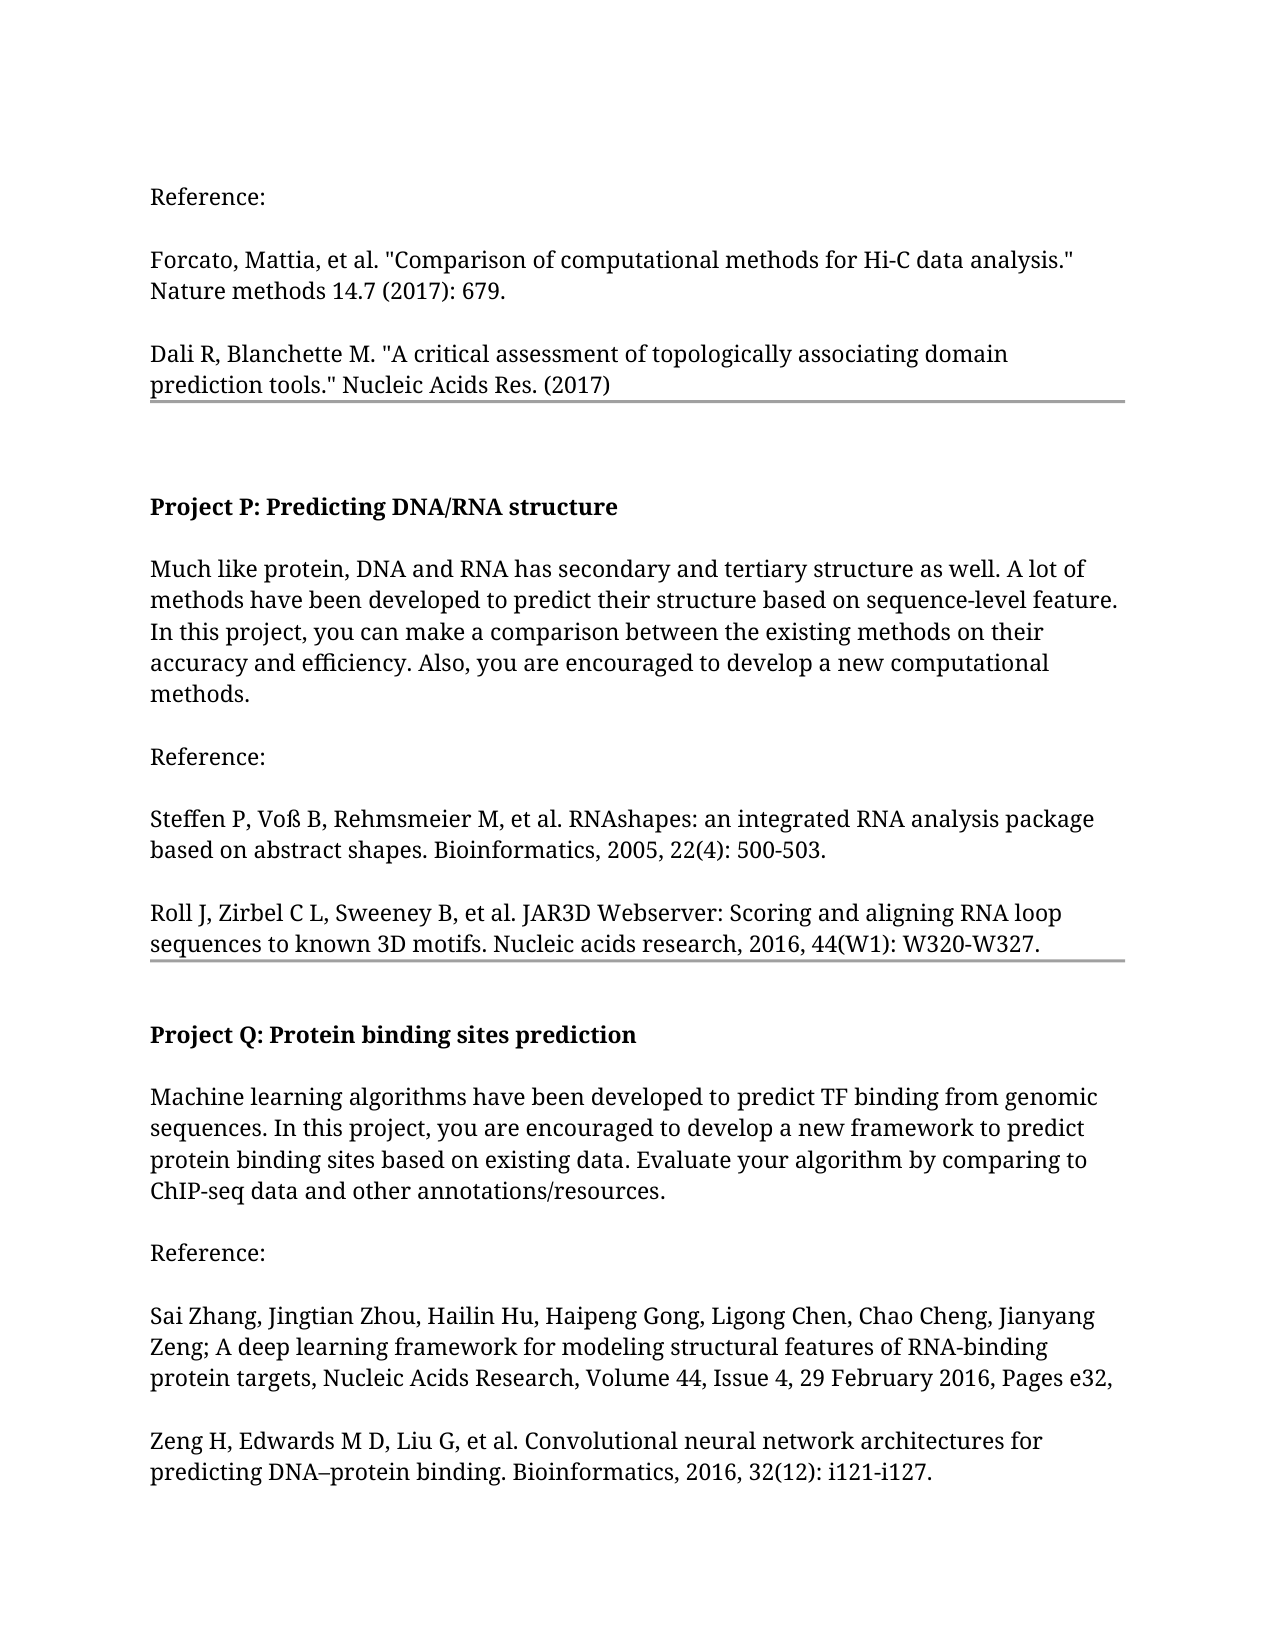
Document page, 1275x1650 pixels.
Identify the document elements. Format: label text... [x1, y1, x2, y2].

text Project P: Predicting DNA/RNA structure Much like protein, DNA and RNA has secondary and tertiary structure as well. A lot of methods have been developed to predict their structure based on sequence-level feature.​ ​In this project, you can make a comparison between the existing methods on their accuracy and efficiency. Also, you are encouraged to develop a new computational methods. Reference: [150, 491, 1125, 772]
text Zeng H, Edwards M D, Liu G, et al. Convolutional neural network architectures for predicting DNA–protein binding. Bioinformatics, 2016, 32(12): i121-i127. [150, 1425, 1125, 1487]
text Forcato, Mattia, et al. "Comparison of computational methods for Hi-C data analysis." Nature methods 14.7 (2017): 679. [150, 244, 1125, 306]
text Reference: [150, 1206, 1125, 1268]
text Sai Zhang, Jingtian Zhou, Hailin Hu, Haipeng Gong, Ligong Chen, Chao Cheng, Jianyang Zeng; A deep learning framework for modeling structural features of RNA-binding protein targets, Nucleic Acids Research, Volume 44, Issue 4, 29 February 2016, Pages e32, [150, 1300, 1125, 1393]
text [150, 150, 1125, 212]
text Dali R, Blanchette M.​ "A critical assessment of topologically associating domain prediction tools." Nucleic Acids Res. (2017) [150, 337, 1125, 400]
text Steffen P, Voß B, Rehmsmeier M, et al. RNAshapes: an integrated RNA analysis package based on abstract shapes. Bioinformatics, 2005, 22(4): 500-503. [150, 803, 1125, 866]
text Project Q: Protein binding sites prediction M​achine learning algorithms have been developed to ​predict TF binding from genomic sequences. In this project, you are encouraged to develop a new framework to predict protein binding sites​ based on existing data​.​ Evaluate your algorithm ​by comparing to ChIP-seq data​ and other annotations/resources​. [150, 1018, 1125, 1206]
text Roll J, Zirbel C L, Sweeney B, et al. JAR3D Webserver: Scoring and aligning RNA loop sequences to known 3D motifs. Nucleic acids research, 2016, 44(W1): W320-W327. [150, 897, 1125, 959]
